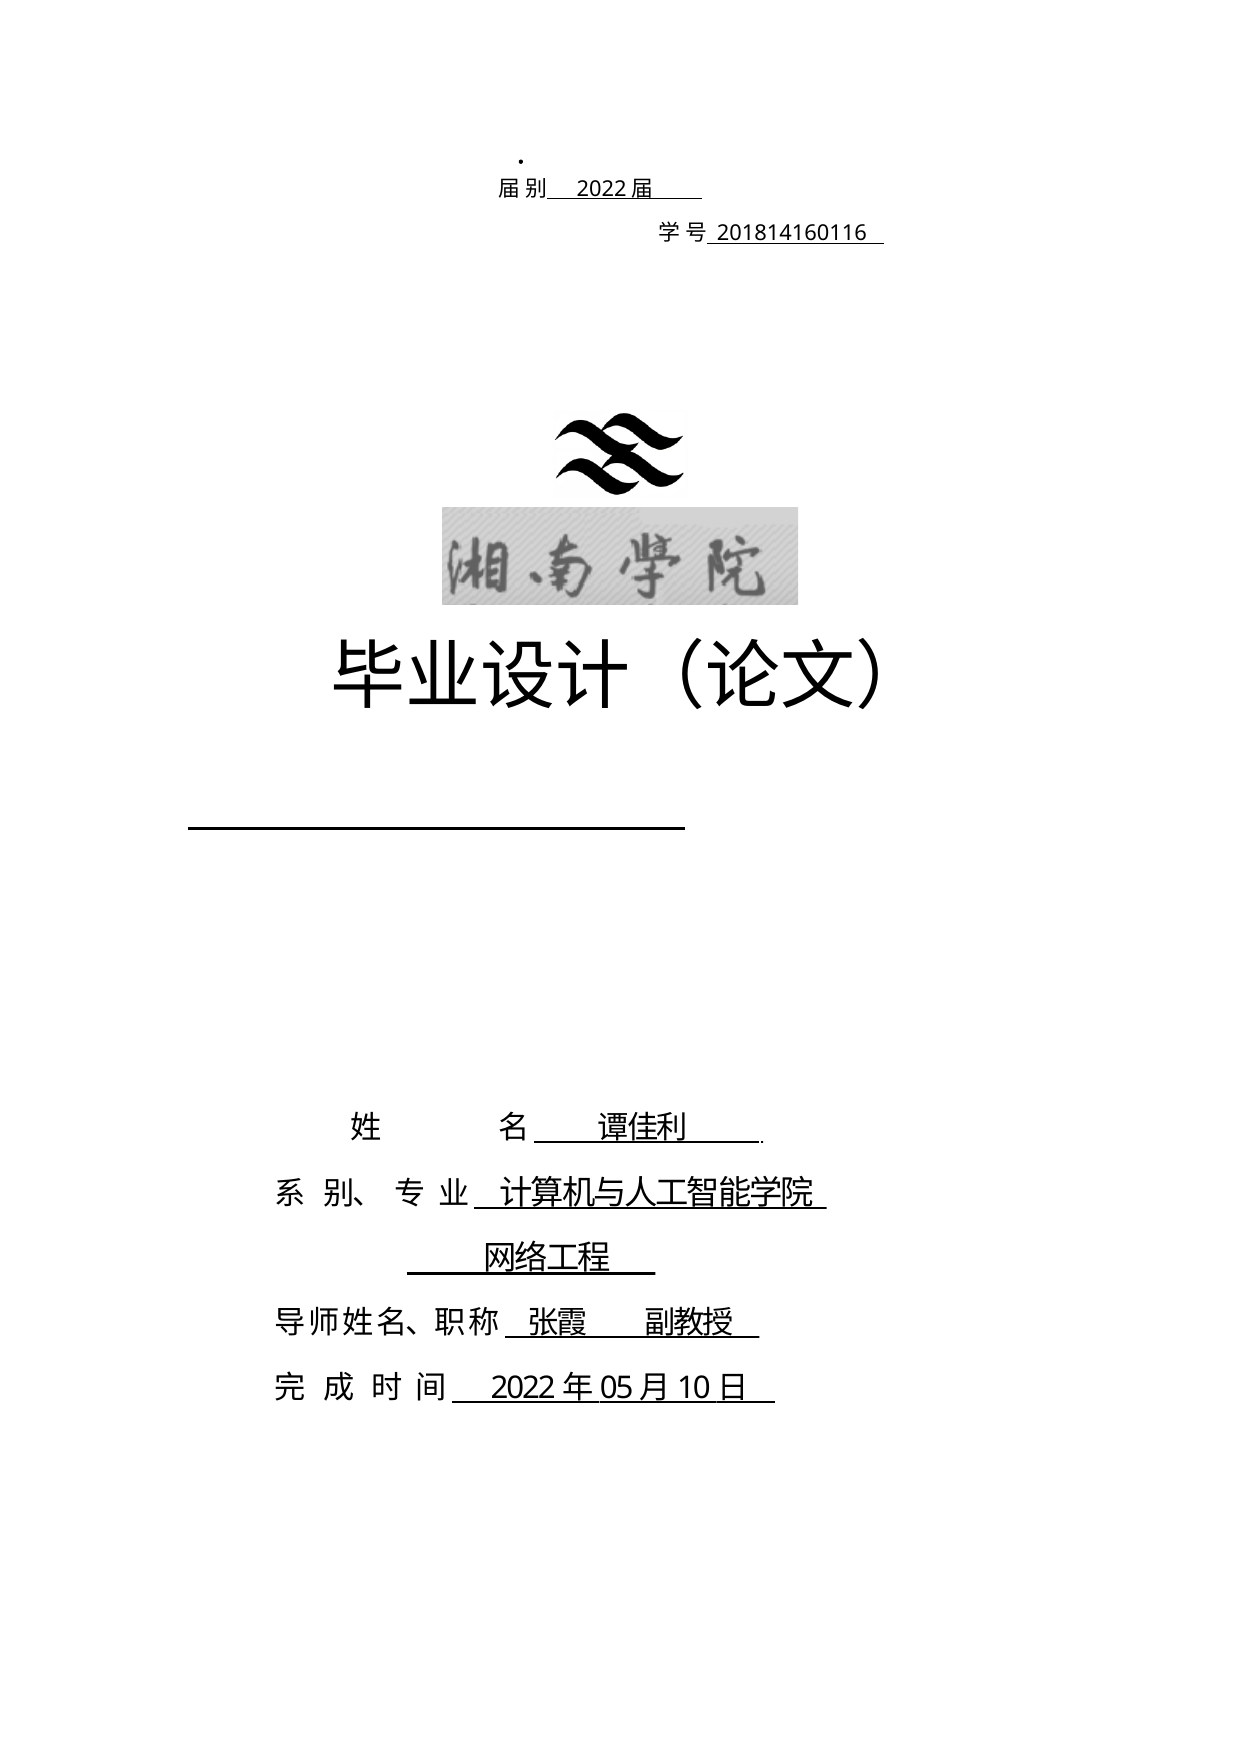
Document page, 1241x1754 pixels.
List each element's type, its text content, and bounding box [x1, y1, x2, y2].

text 学 号 201814160116 [187, 215, 1053, 247]
text 完 成 时 间 2022年05月10日 [187, 1352, 1053, 1417]
picture [552, 410, 688, 498]
text 系 别、 专 业 计算机与人工智能学院 [187, 1157, 1053, 1222]
text 导 师 姓 名、职 称 张霞 副教授 [187, 1287, 1053, 1352]
text 毕业设计（论文） [187, 605, 1053, 735]
text 网络工程 [187, 1222, 1053, 1287]
text 姓 名 谭佳利 [187, 1092, 964, 1157]
text 届 别 2022届 [187, 150, 1053, 215]
